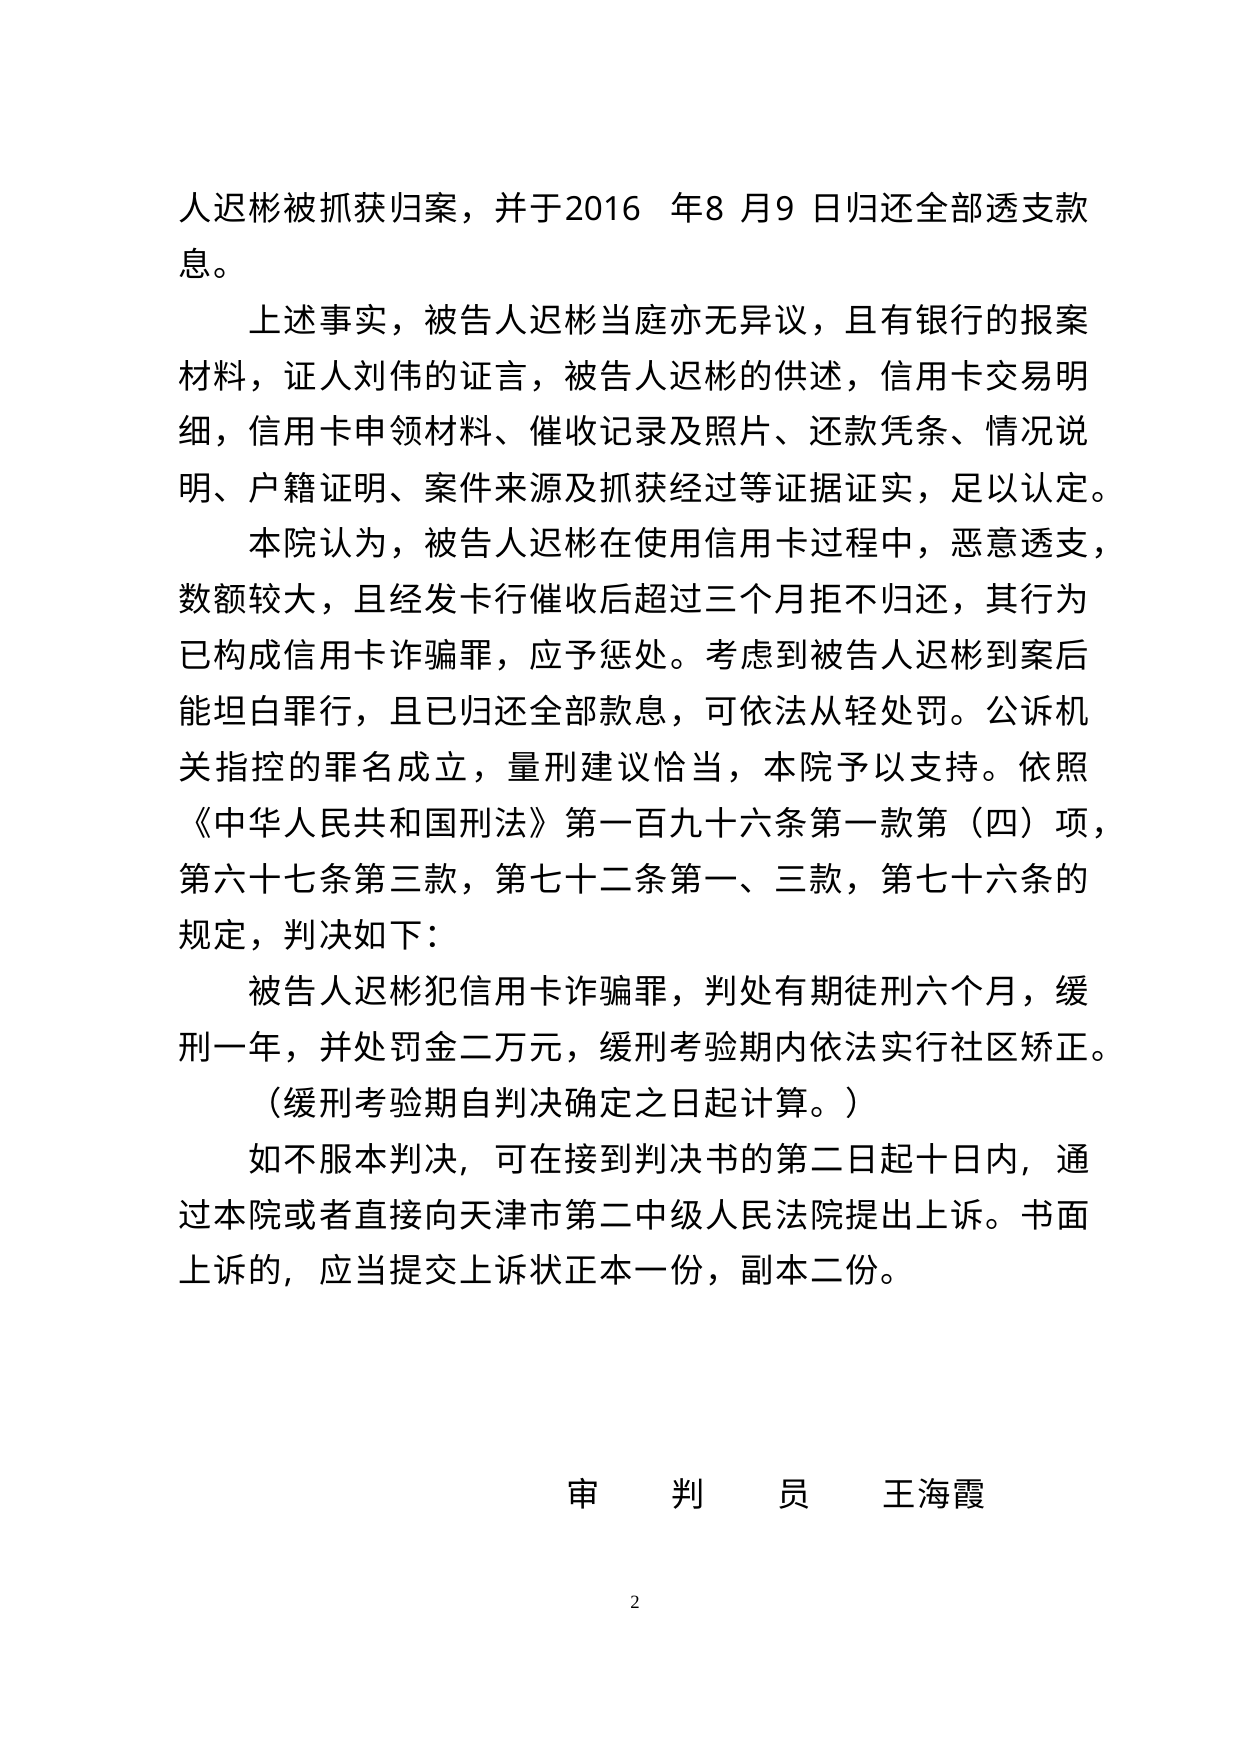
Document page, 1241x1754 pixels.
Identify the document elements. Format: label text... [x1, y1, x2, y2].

text 被告人迟彬犯信用卡诈骗罪，判处有期徒刑六个月，缓刑一年，并处罚金二万元，缓刑考验期内依法实行社区矫正。 [178, 961, 1091, 1073]
text 上述事实，被告人迟彬当庭亦无异议，且有银行的报案材料，证人刘伟的证言，被告人迟彬的供述，信用卡交易明细，信用卡申领材料、催收记录及照片、还款凭条、情况说明、户籍证明、案件来源及抓获经过等证据证实，足以认定。 [178, 289, 1091, 513]
text 本院认为，被告人迟彬在使用信用卡过程中，恶意透支，数额较大，且经发卡行催收后超过三个月拒不归还，其行为已构成信用卡诈骗罪，应予惩处。考虑到被告人迟彬到案后能坦白罪行，且已归还全部款息，可依法从轻处罚。公诉机关指控的罪名成立，量刑建议恰当，本院予以支持。依照《中华人民共和国刑法》第一百九十六条第一款第（四）项，第六十七条第三款，第七十二条第一、三款，第七十六条的规定，判决如下： [178, 513, 1091, 961]
text 如不服本判决,可在接到判决书的第二日起十日内,通过本院或者直接向天津市第二中级人民法院提出上诉。书面上诉的,应当提交上诉状正本一份，副本二份。 [178, 1129, 1091, 1296]
text （缓刑考验期自判决确定之日起计算。） [178, 1073, 1091, 1129]
text 审 判 员 王海霞 [178, 1464, 1094, 1520]
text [178, 178, 1091, 289]
